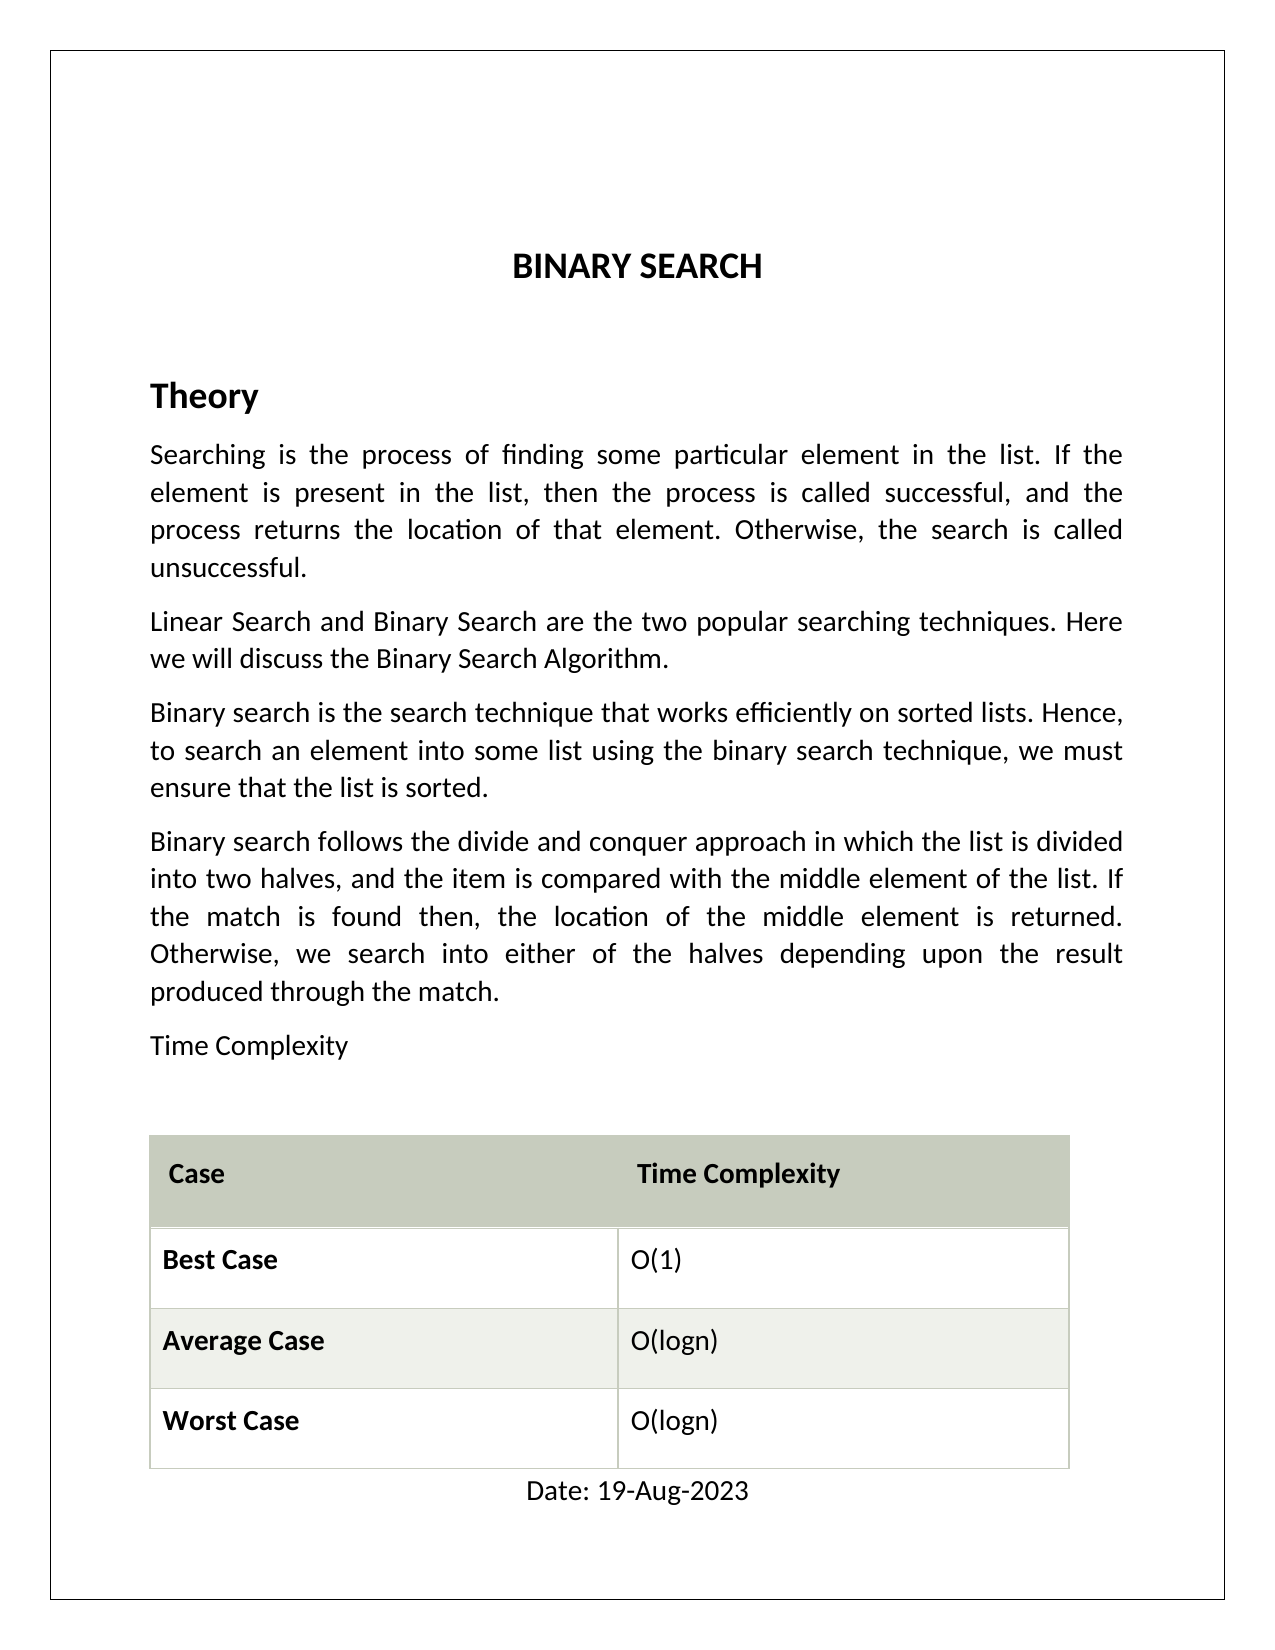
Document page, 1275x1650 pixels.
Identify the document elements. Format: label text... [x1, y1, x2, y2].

table_cell O(logn) [619, 1309, 1068, 1388]
text Binary search is the search technique that works efficiently on sorted lists. Hence, to search an element into some list using the binary search technique, we must ensure that the list is sorted. [150, 694, 1125, 804]
text Linear Search and Binary Search are the two popular searching techniques. Here we will discuss the Binary Search Algorithm. [150, 603, 1125, 676]
text Time Complexity [150, 1027, 1125, 1062]
table_cell Average Case [151, 1309, 617, 1388]
table_cell O(1) [619, 1229, 1068, 1307]
text Theory [150, 372, 1125, 417]
table_header Time Complexity [618, 1136, 1068, 1227]
table_cell Best Case [151, 1229, 617, 1307]
text Binary search follows the divide and conquer approach in which the list is divided into two halves, and the item is compared with the middle element of the list. If the match is found then, the location of the middle element is returned. Otherwise, we search into either of the halves depending upon the result produced through the match. [150, 823, 1125, 1008]
text BINARY SEARCH [150, 242, 1125, 288]
table_cell Worst Case [151, 1389, 617, 1468]
table_header Case [151, 1136, 618, 1227]
table_cell O(logn) [619, 1389, 1068, 1468]
text Searching is the process of finding some particular element in the list. If the element is present in the list, then the process is called successful, and the process returns the location of that element. Otherwise, the search is called unsuccessful. [150, 436, 1125, 584]
